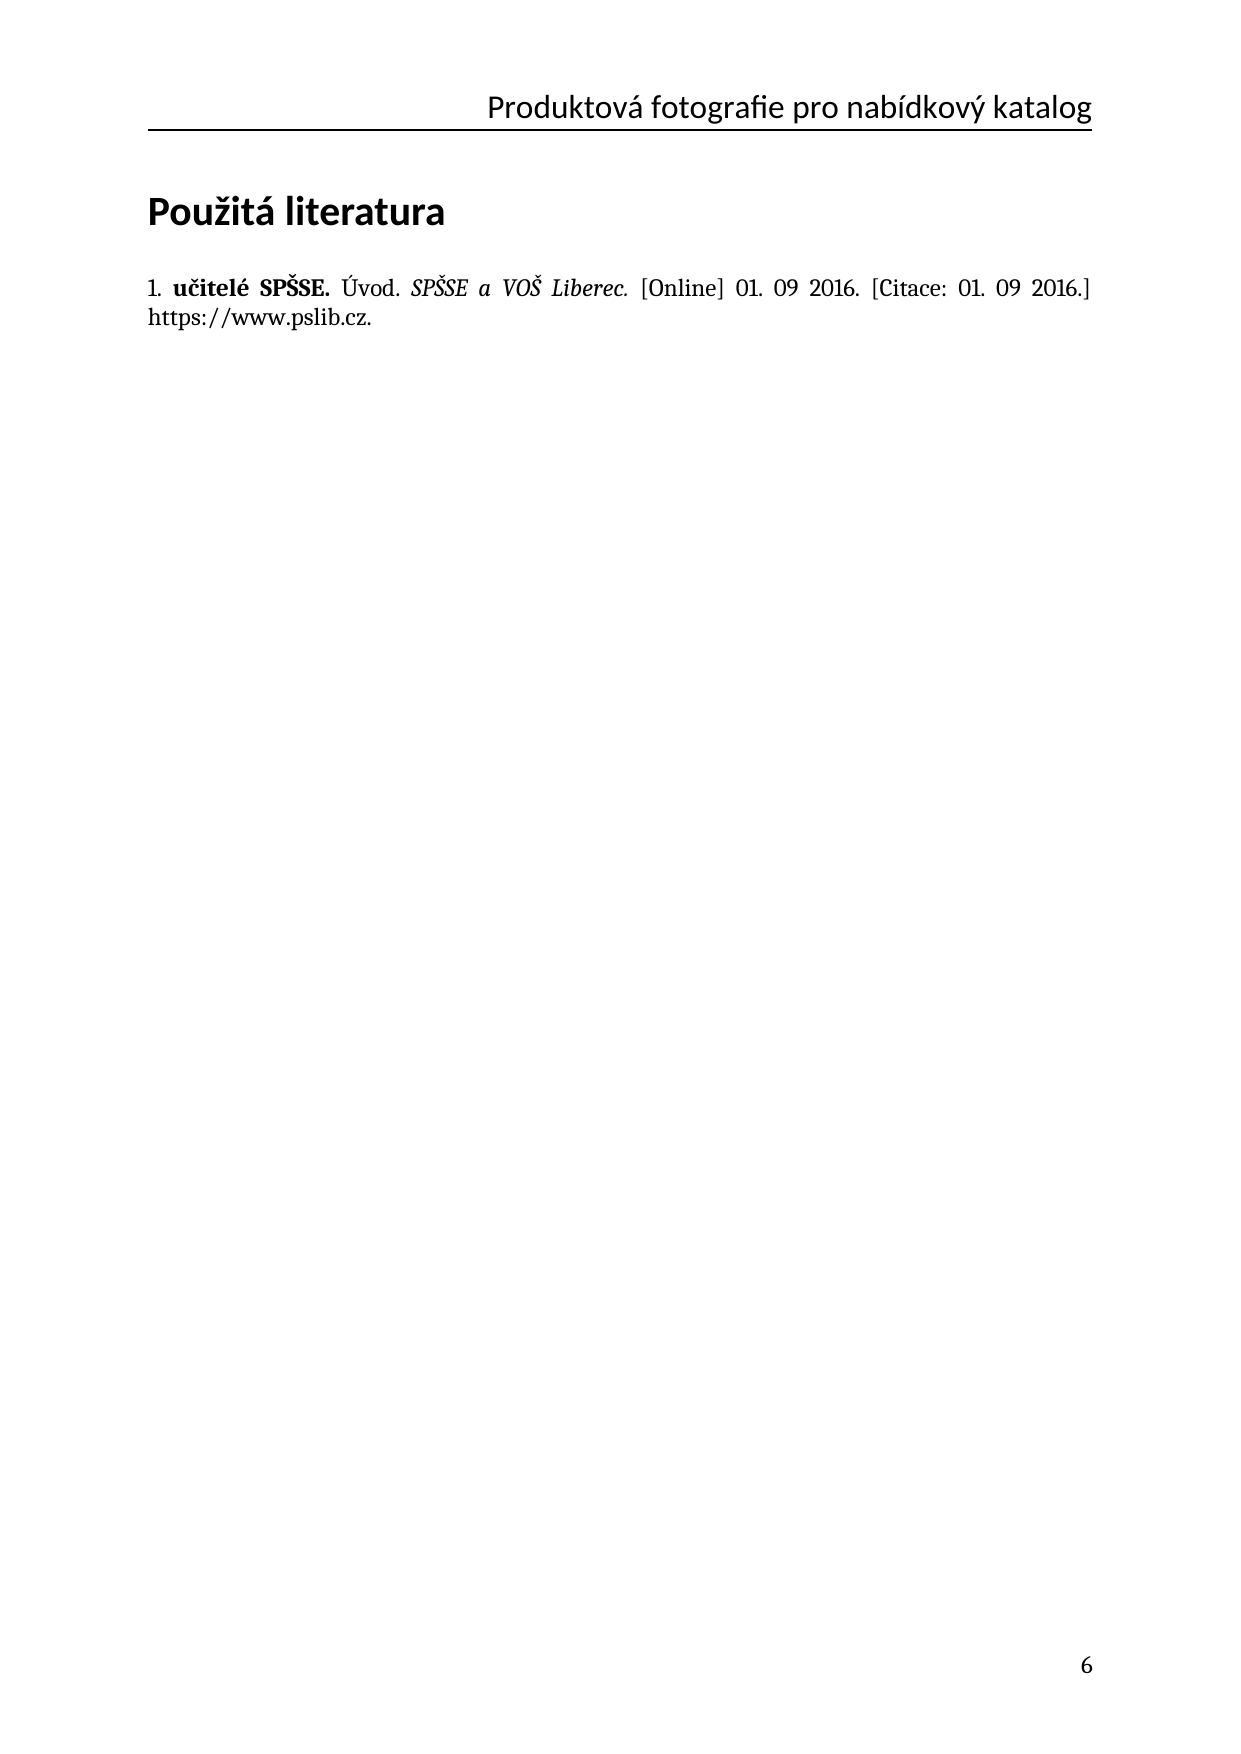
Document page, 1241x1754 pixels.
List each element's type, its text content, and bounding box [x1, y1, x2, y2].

text 1. učitelé SPŠSE. Úvod. SPŠSE a VOŠ Liberec. [Online] 01. 09 2016. [Citace: 01. 09 2016.] https://www.pslib.cz. [148, 274, 1092, 332]
text Použitá literatura [148, 185, 1092, 236]
